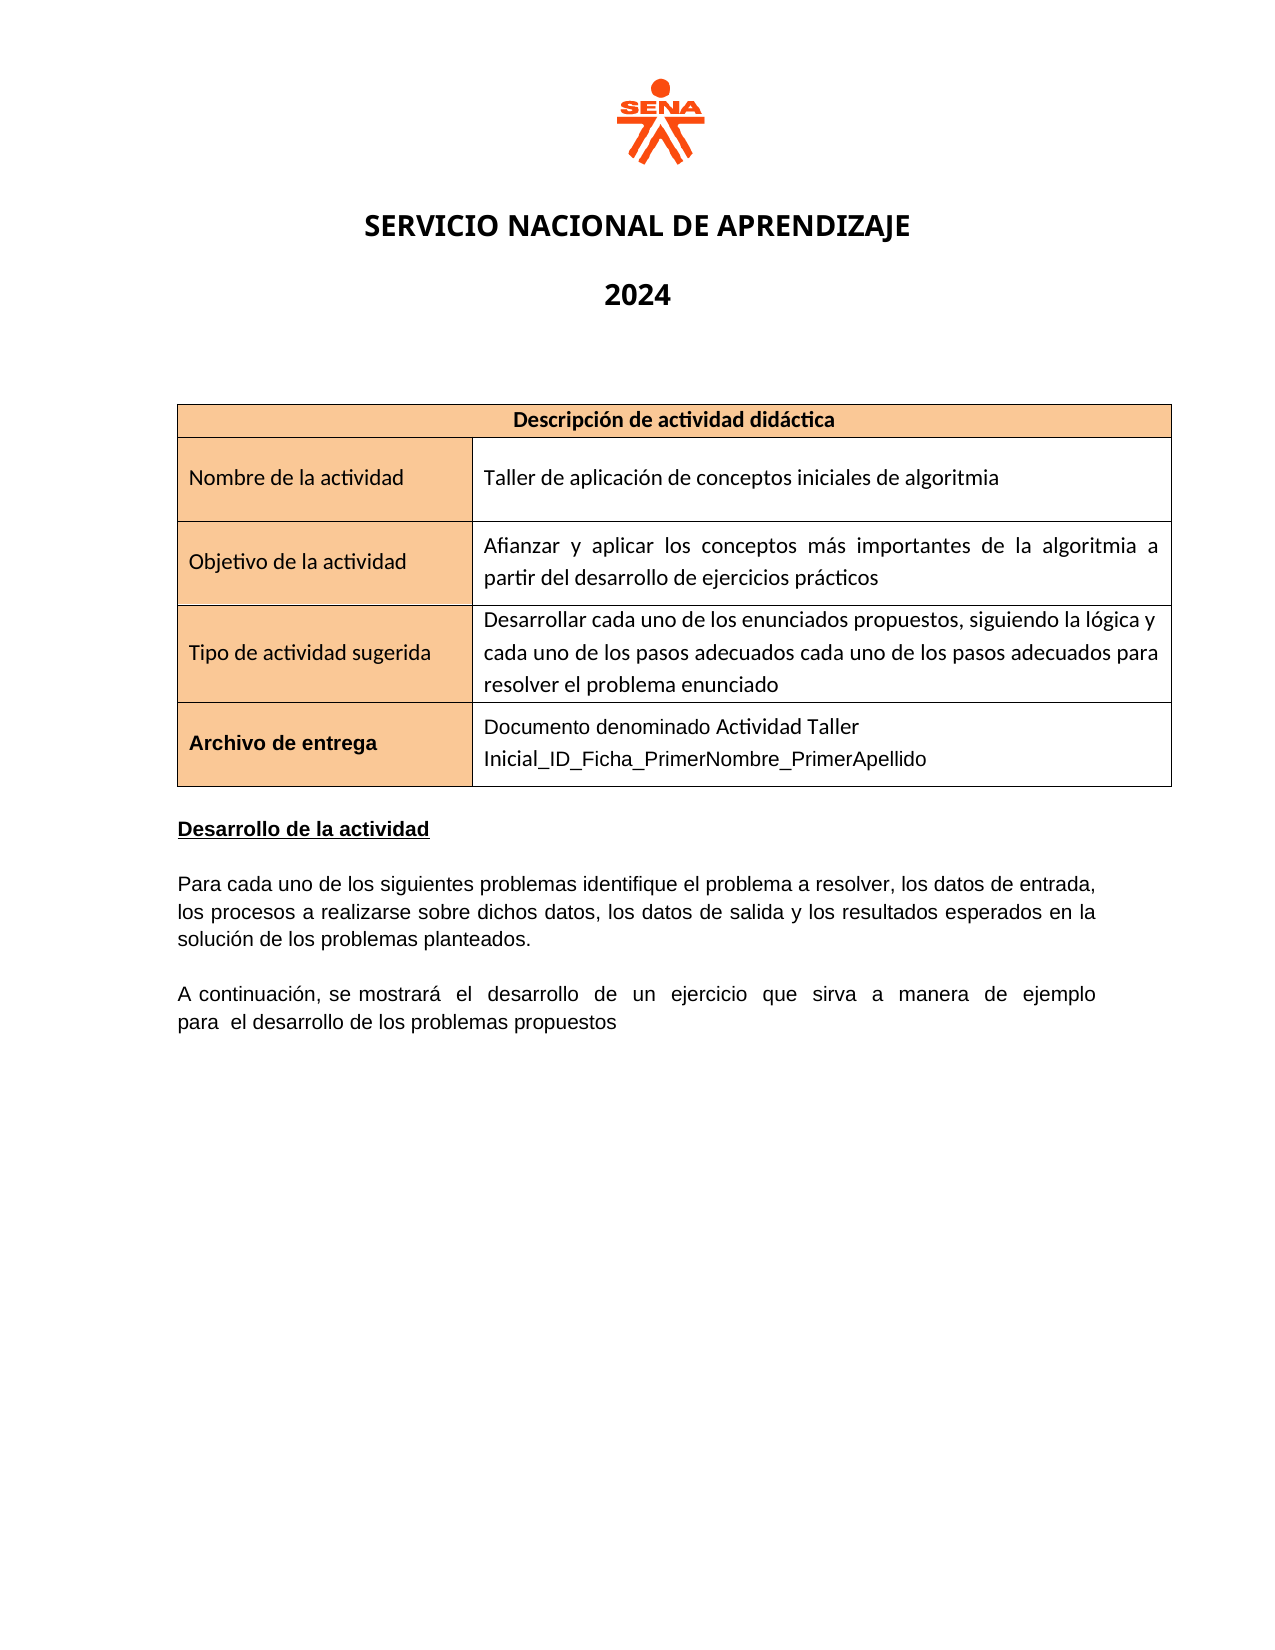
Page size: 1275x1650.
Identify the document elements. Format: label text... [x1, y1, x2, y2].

table_header Descripción de actividad didáctica [178, 405, 1171, 437]
table_cell Afianzar y aplicar los conceptos más importantes de la algoritmia a partir del desarrollo de ejercicios prácticos [473, 522, 1171, 604]
table_cell Objetivo de la actividad [178, 522, 472, 604]
table_cell Documento denominado Actividad Taller Inicial_ID_Ficha_PrimerNombre_PrimerApellido [473, 703, 1171, 786]
text 2024 [177, 274, 1098, 314]
text A continuación, se mostrará el desarrollo de un ejercicio que sirva a manera de ejemplo para el desarrollo de los problemas propuestos [177, 982, 1098, 1033]
table_cell Tipo de actividad sugerida [178, 606, 472, 702]
table_cell Desarrollar cada uno de los enunciados propuestos, siguiendo la lógica y cada uno de los pasos adecuados cada uno de los pasos adecuados para resolver el problema enunciado [473, 606, 1171, 702]
text SERVICIO NACIONAL DE APRENDIZAJE [177, 206, 1098, 245]
table_cell Archivo de entrega [178, 703, 472, 786]
text Para cada uno de los siguientes problemas identifique el problema a resolver, los datos de entrada, los procesos a realizarse sobre dichos datos, los datos de salida y los resultados esperados en la solución de los problemas planteados. [177, 872, 1098, 951]
table_cell Taller de aplicación de conceptos iniciales de algoritmia [473, 438, 1171, 521]
table_cell Nombre de la actividad [178, 438, 472, 521]
picture [607, 75, 711, 169]
text Desarrollo de la actividad [177, 817, 1098, 841]
